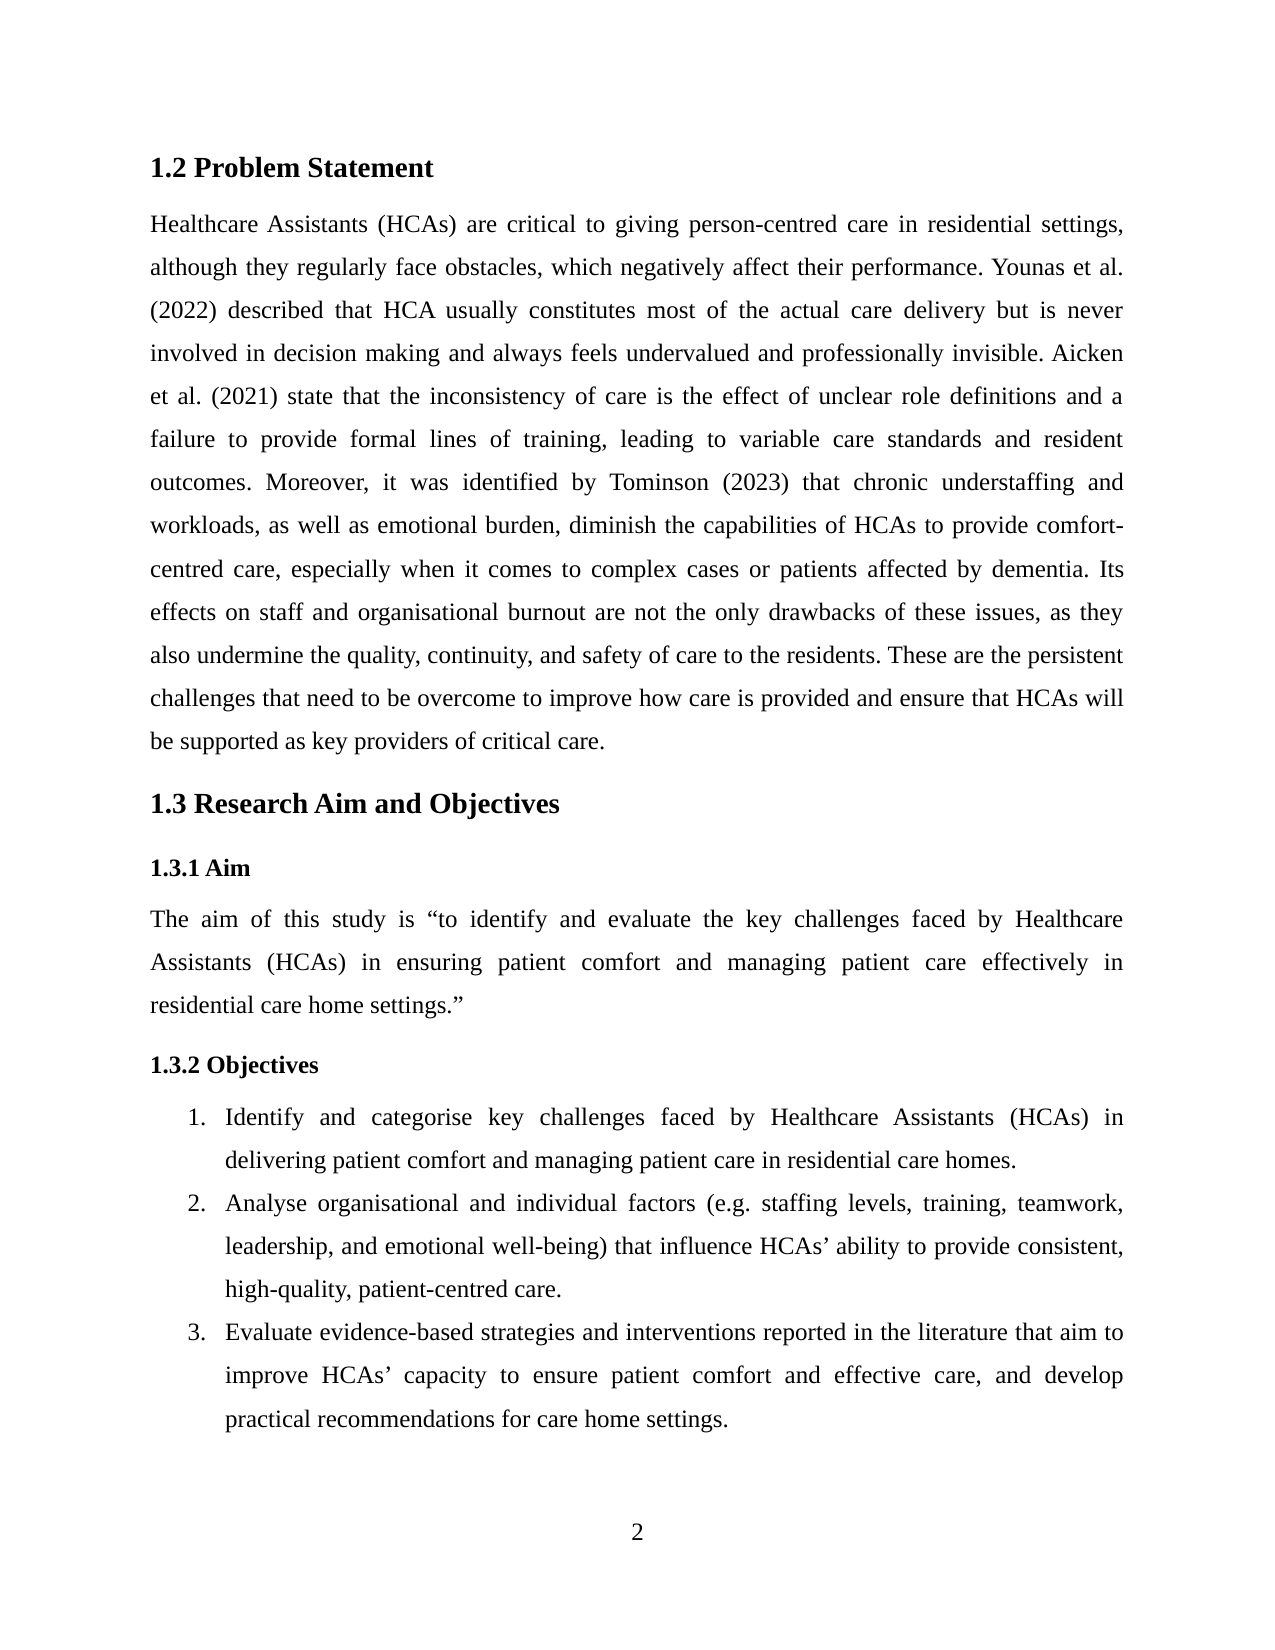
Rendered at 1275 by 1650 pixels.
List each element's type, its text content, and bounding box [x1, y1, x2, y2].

subtitle 1.3.1 Aim [150, 853, 1125, 882]
text Healthcare Assistants (HCAs) are critical to giving person-centred care in residential settings, although they regularly face obstacles, which negatively affect their performance. Younas et al. (2022) described that HCA usually constitutes most of the actual care delivery but is never involved in decision making and always feels undervalued and professionally invisible. Aicken et al. (2021) state that the inconsistency of care is the effect of unclear role definitions and a failure to provide formal lines of training, leading to variable care standards and resident outcomes. Moreover, it was identified by Tominson (2023) that chronic understaffing and workloads, as well as emotional burden, diminish the capabilities of HCAs to provide comfort-centred care, especially when it comes to complex cases or patients affected by dementia. Its effects on staff and organisational burnout are not the only drawbacks of these issues, as they also undermine the quality, continuity, and safety of care to the residents. These are the persistent challenges that need to be overcome to improve how care is provided and ensure that HCAs will be supported as key providers of critical care. [150, 209, 1125, 755]
subtitle 1.3.2 Objectives [150, 1050, 1125, 1079]
text The aim of this study is “to identify and evaluate the key challenges faced by Healthcare Assistants (HCAs) in ensuring patient comfort and managing patient care effectively in residential care home settings.” [150, 904, 1125, 1019]
subtitle 1.3 Research Aim and Objectives [150, 786, 1125, 819]
list Identify and categorise key challenges faced by Healthcare Assistants (HCAs) in delivering patient comfort and managing patient care in residential care homes. [187, 1102, 1125, 1174]
subtitle 1.2 Problem Statement [150, 150, 1125, 183]
list Evaluate evidence-based strategies and interventions reported in the literature that aim to improve HCAs’ capacity to ensure patient comfort and effective care, and develop practical recommendations for care home settings. [187, 1317, 1125, 1432]
list Analyse organisational and individual factors (e.g. staffing levels, training, teamwork, leadership, and emotional well-being) that influence HCAs’ ability to provide consistent, high-quality, patient-centred care. [187, 1188, 1125, 1303]
